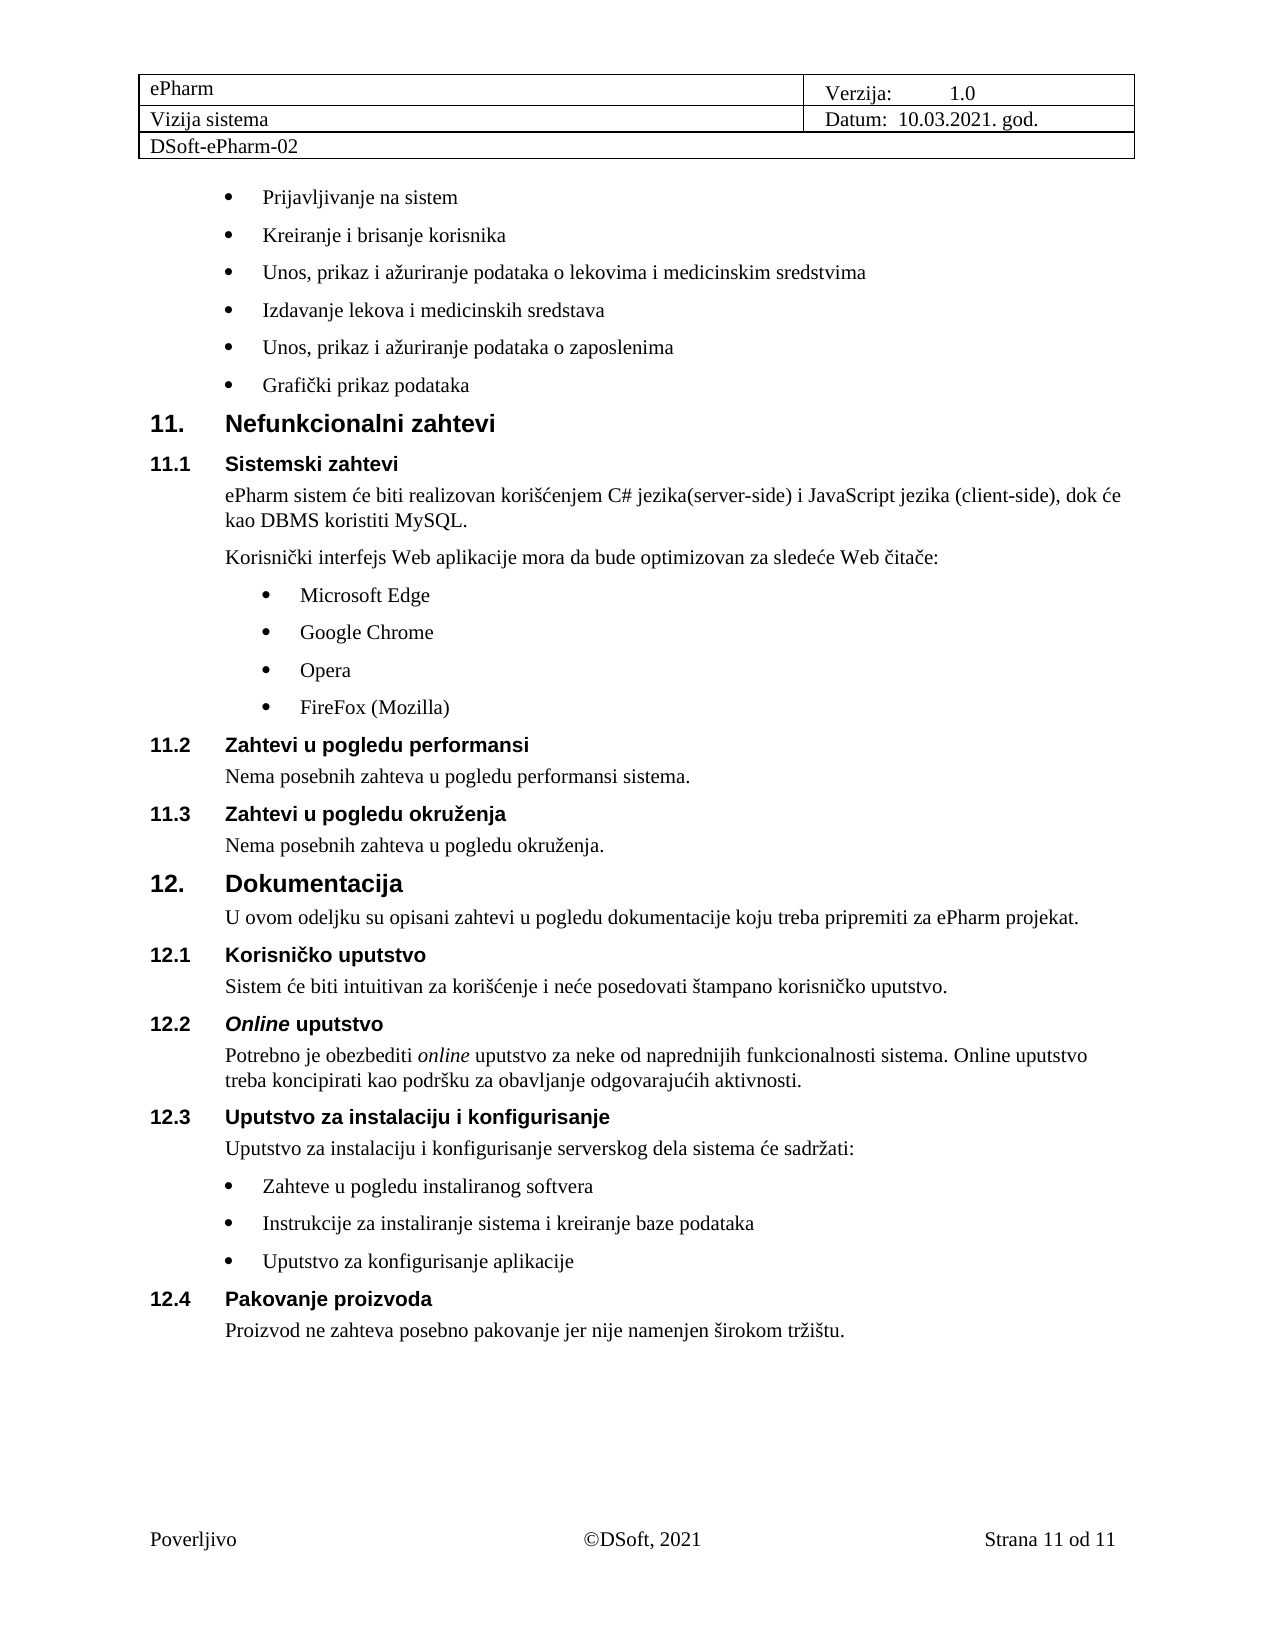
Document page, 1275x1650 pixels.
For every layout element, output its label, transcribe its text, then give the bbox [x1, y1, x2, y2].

text U ovom odeljku su opisani zahtevi u pogledu dokumentacije koju treba pripremiti za ePharm projekat. [225, 904, 1125, 929]
list Prijavljivanje na sistem [225, 184, 1125, 209]
subtitle Uputstvo za instalaciju i konfigurisanje [150, 1104, 1125, 1129]
text Korisnički interfejs Web aplikacije mora da bude optimizovan za sledeće Web čitače: [225, 544, 1125, 569]
text Proizvod ne zahteva posebno pakovanje jer nije namenjen širokom tržištu. [225, 1317, 1125, 1342]
subtitle Korisničko uputstvo [150, 942, 1125, 967]
list Opera [262, 657, 1125, 682]
subtitle Sistemski zahtevi [150, 450, 1125, 475]
subtitle Online uputstvo [150, 1010, 1125, 1035]
list Uputstvo za konfigurisanje aplikacije [225, 1248, 1125, 1273]
subtitle Pakovanje proizvoda [150, 1285, 1125, 1310]
list Google Chrome [262, 619, 1125, 644]
list Kreiranje i brisanje korisnika [225, 222, 1125, 247]
text Potrebno je obezbediti online uputstvo za neke od naprednijih funkcionalnosti sistema. Online uputstvo treba koncipirati kao podršku za obavljanje odgovarajućih aktivnosti. [225, 1042, 1125, 1092]
list Unos, prikaz i ažuriranje podataka o zaposlenima [225, 334, 1125, 359]
text Sistem će biti intuitivan za korišćenje i neće posedovati štampano korisničko uputstvo. [225, 973, 1125, 998]
text Uputstvo za instalaciju i konfigurisanje serverskog dela sistema će sadržati: [225, 1135, 1125, 1160]
list Grafički prikaz podataka [225, 372, 1125, 397]
subtitle Zahtevi u pogledu performansi [150, 732, 1125, 757]
subtitle Nefunkcionalni zahtevi [150, 409, 1125, 438]
list Zahteve u pogledu instaliranog softvera [225, 1173, 1125, 1198]
subtitle Dokumentacija [150, 869, 1125, 898]
list Microsoft Edge [262, 582, 1125, 607]
list Unos, prikaz i ažuriranje podataka o lekovima i medicinskim sredstvima [225, 259, 1125, 284]
text Nema posebnih zahteva u pogledu okruženja. [225, 832, 1125, 857]
list FireFox (Mozilla) [262, 694, 1125, 719]
subtitle Zahtevi u pogledu okruženja [150, 800, 1125, 825]
list Instrukcije za instaliranje sistema i kreiranje baze podataka [225, 1210, 1125, 1235]
text ePharm sistem će biti realizovan korišćenjem C# jezika(server-side) i JavaScript jezika (client-side), dok će kao DBMS koristiti MySQL. [225, 482, 1125, 532]
text Nema posebnih zahteva u pogledu performansi sistema. [225, 763, 1125, 788]
list Izdavanje lekova i medicinskih sredstava [225, 297, 1125, 322]
